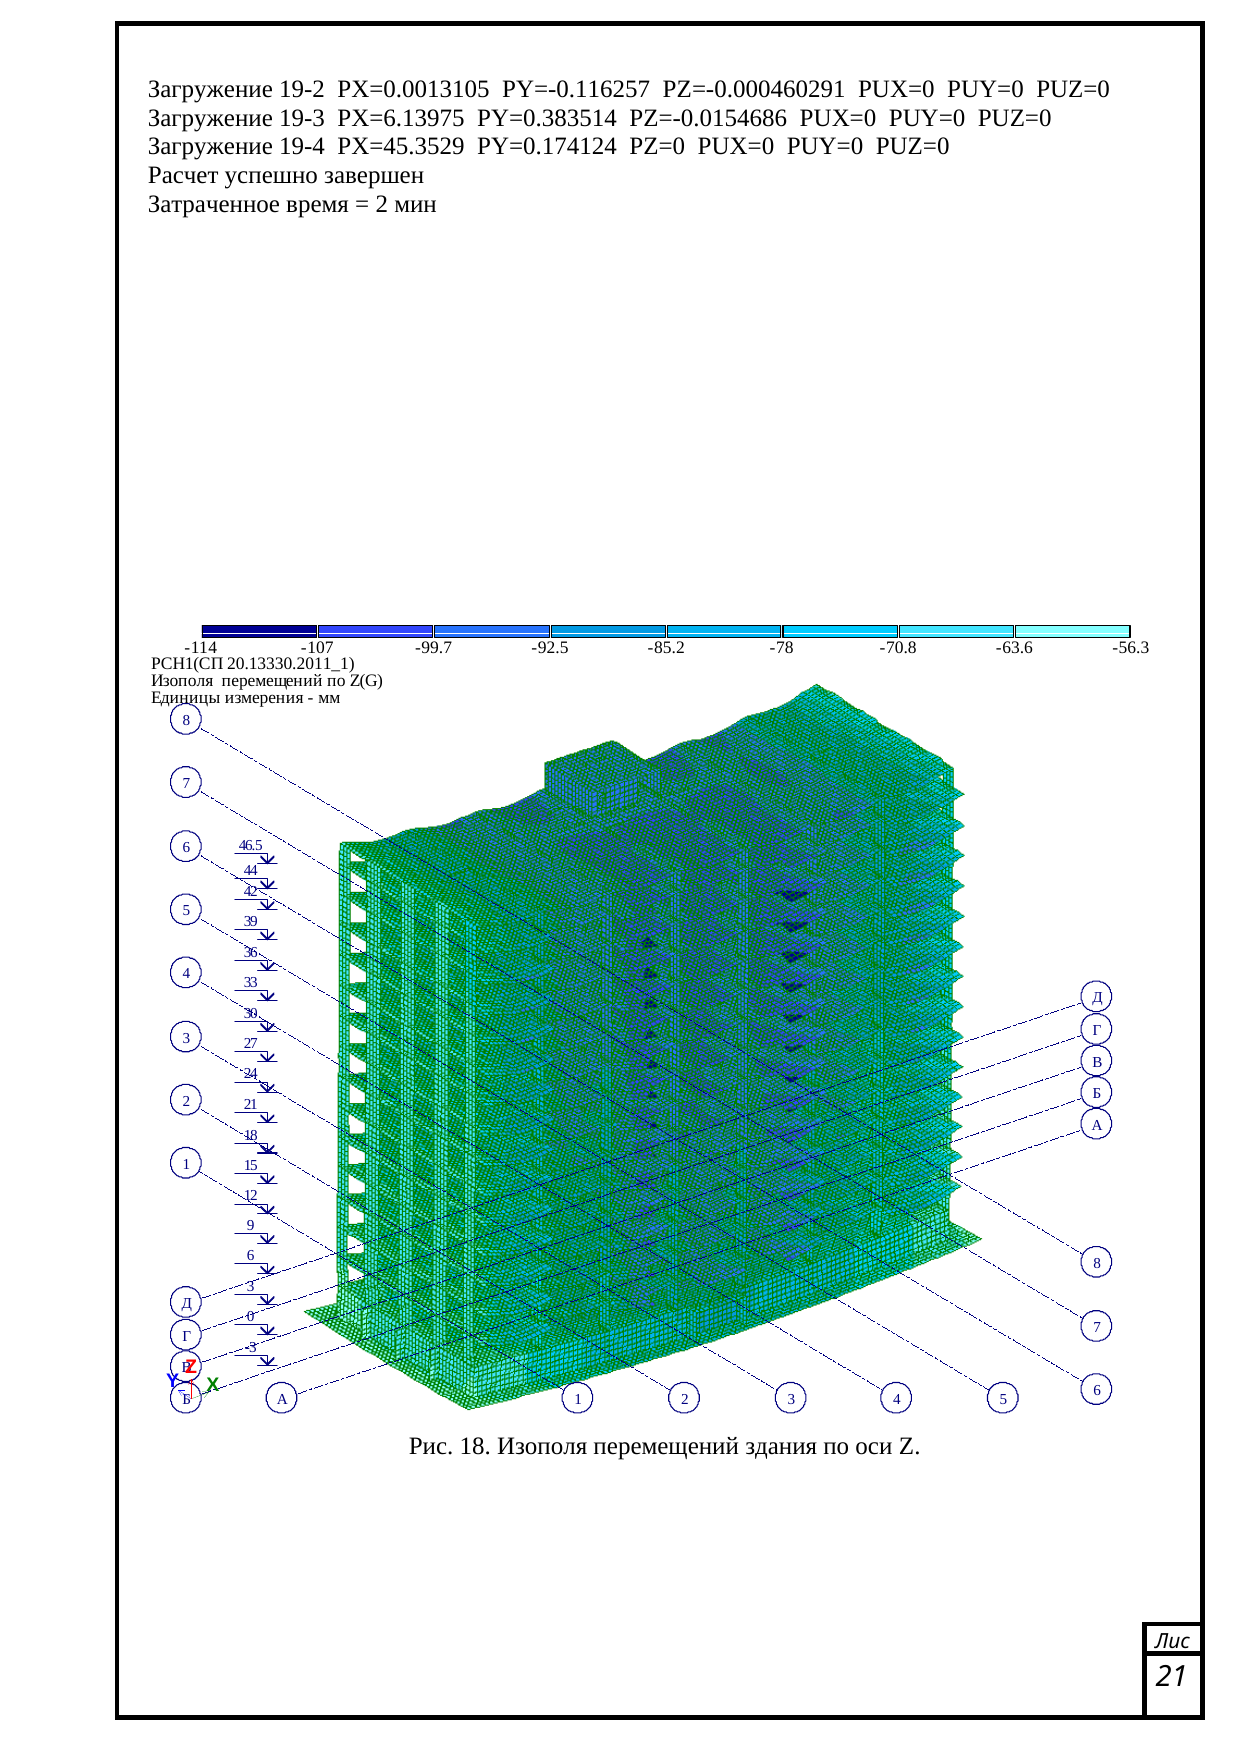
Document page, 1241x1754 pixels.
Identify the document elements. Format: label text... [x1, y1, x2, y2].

text Загружение 19-4 PX=45.3529 PY=0.174124 PZ=0 PUX=0 PUY=0 PUZ=0 [148, 131, 1181, 160]
text Загружение 19-2 PX=0.0013105 PY=-0.116257 PZ=-0.000460291 PUX=0 PUY=0 PUZ=0 [148, 74, 1181, 103]
text Затраченное время = 2 мин [148, 189, 1181, 218]
text Расчет успешно завершен [148, 160, 1181, 189]
text Загружение 19-3 PX=6.13975 PY=0.383514 PZ=-0.0154686 PUX=0 PUY=0 PUZ=0 [148, 103, 1181, 131]
text Рис. 18. Изополя перемещений здания по оси Z. [148, 1431, 1181, 1460]
